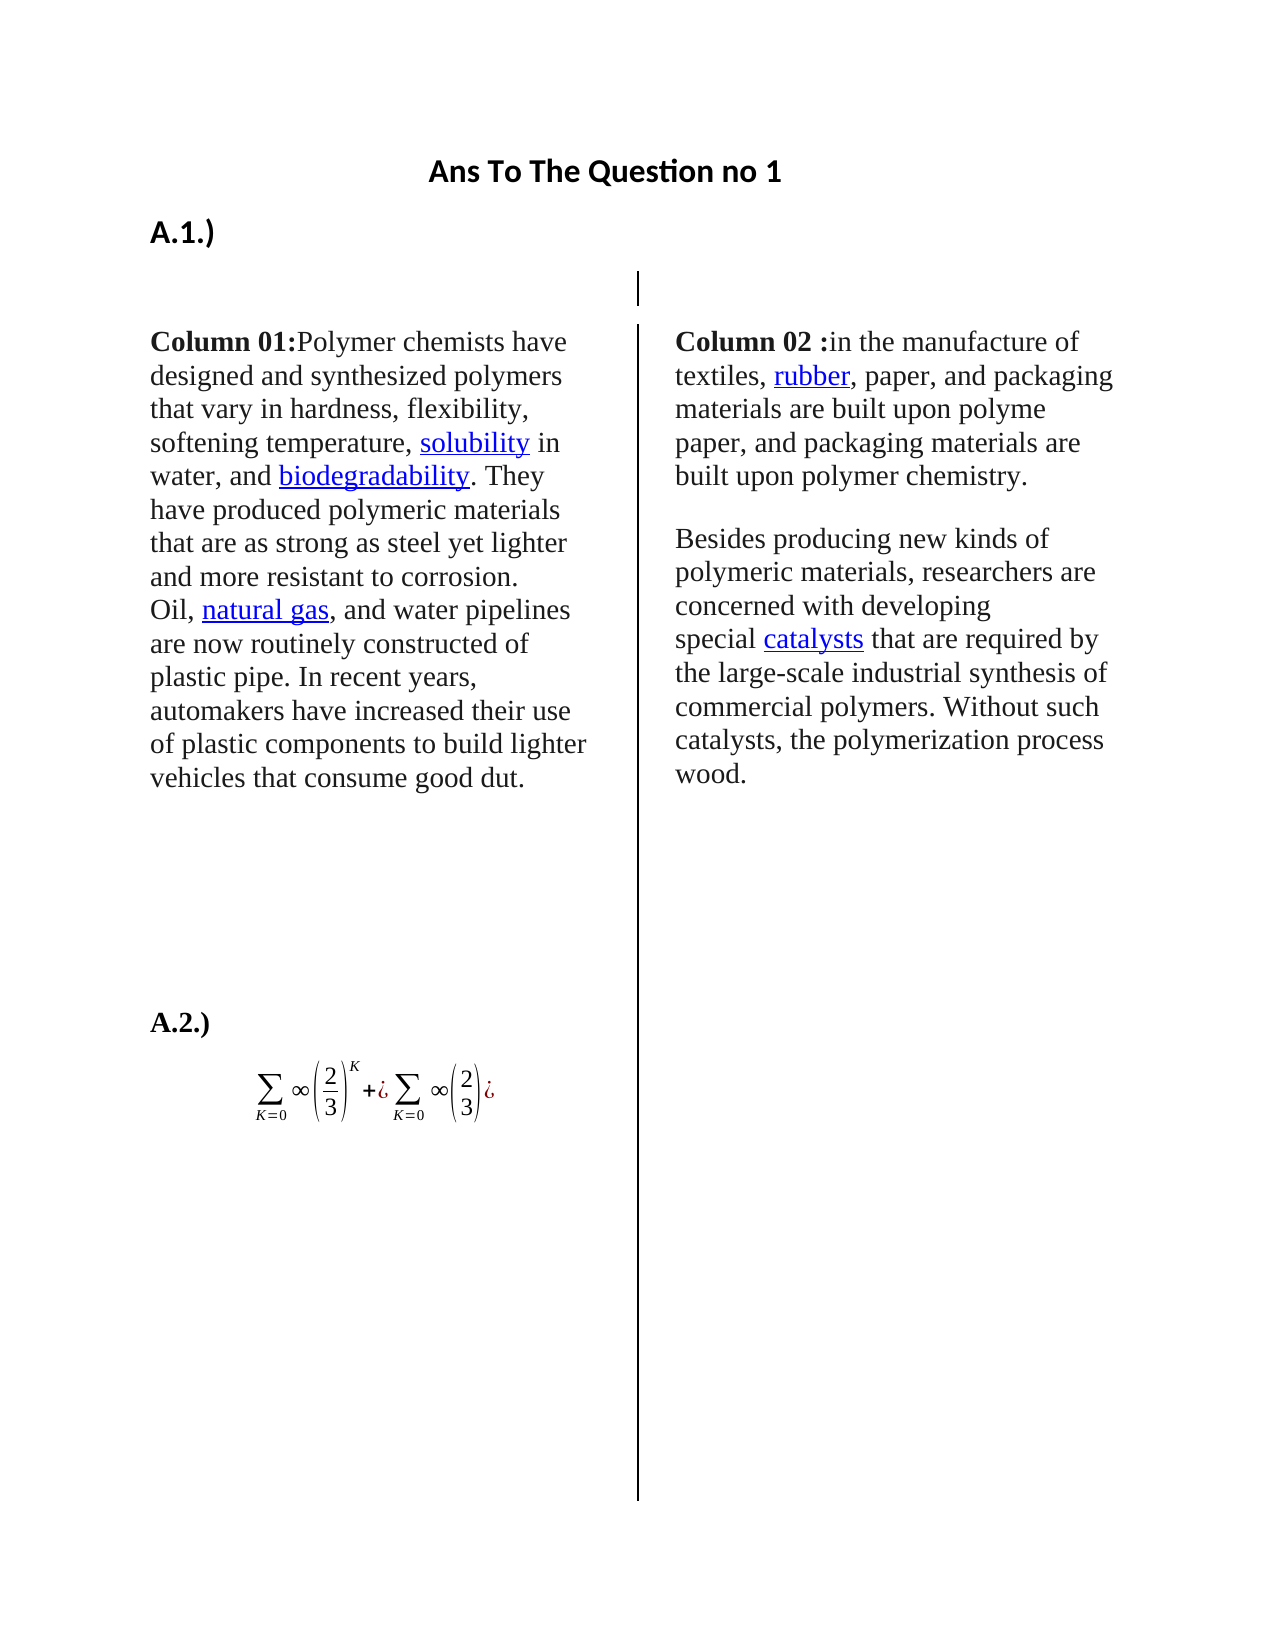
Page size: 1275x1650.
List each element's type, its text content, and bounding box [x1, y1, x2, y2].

text Ans To The Question no 1 [150, 150, 1125, 191]
text A.1.) [150, 211, 1125, 251]
text A.2.) [150, 1005, 600, 1038]
text Column 01:Polymer chemists have designed and synthesized polymers that vary in hardness, flexibility, softening temperature, solubility in water, and biodegradability. They have produced polymeric materials that are as strong as steel yet lighter and more resistant to corrosion. Oil, natural gas, and water pipelines are now routinely constructed of plastic pipe. In recent years, automakers have increased their use of plastic components to build lighter vehicles that consume good dut. Column 02 :in the manufacture of textiles, rubber, paper, and packaging materials are built upon polyme paper, and packaging materials are built upon polymer chemistry. [150, 324, 600, 794]
text Column 01:Polymer chemists have designed and synthesized polymers that vary in hardness, flexibility, softening temperature, solubility in water, and biodegradability. They have produced polymeric materials that are as strong as steel yet lighter and more resistant to corrosion. Oil, natural gas, and water pipelines are now routinely constructed of plastic pipe. In recent years, automakers have increased their use of plastic components to build lighter vehicles that consume good dut. Column 02 :in the manufacture of textiles, rubber, paper, and packaging materials are built upon polyme paper, and packaging materials are built upon polymer chemistry. [675, 324, 1125, 492]
text Besides producing new kinds of polymeric materials, researchers are concerned with developing special catalysts that are required by the large-scale industrial synthesis of commercial polymers. Without such catalysts, the polymerization process wood. [675, 521, 1125, 789]
